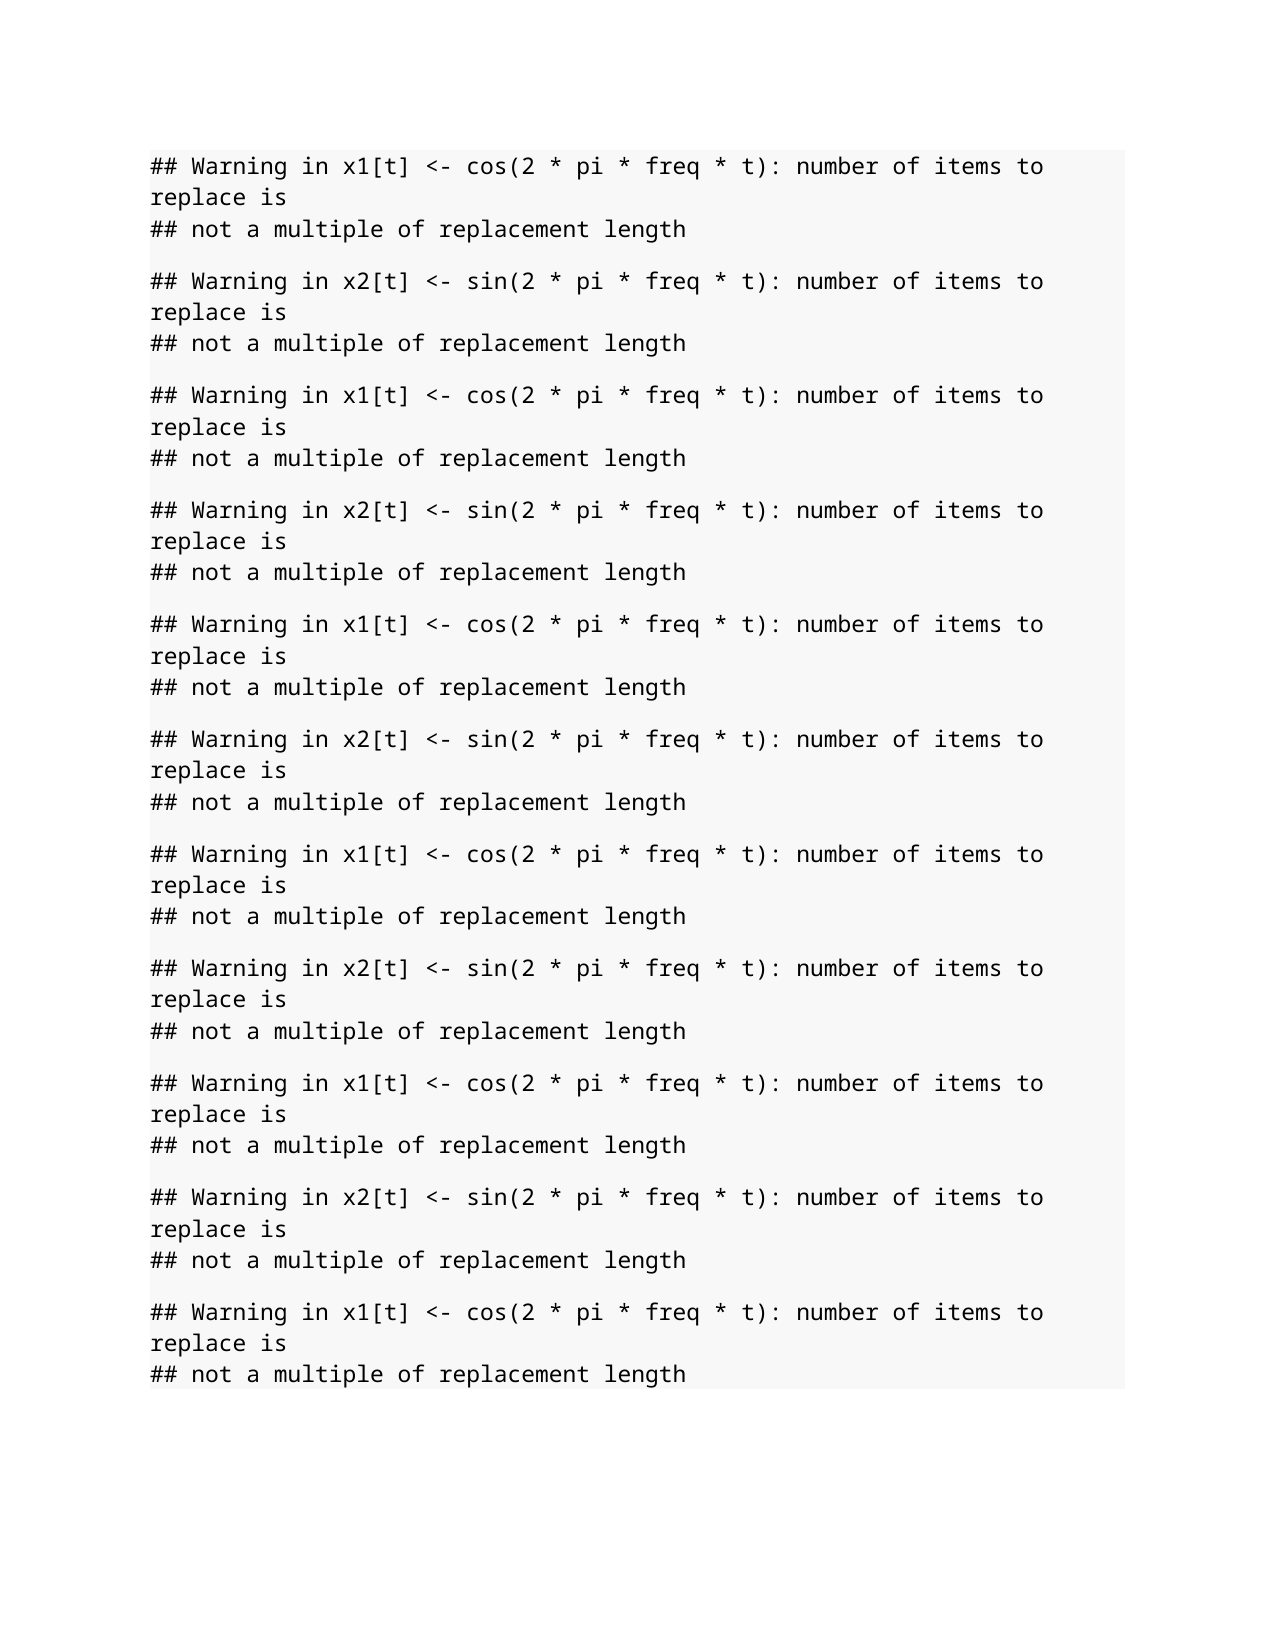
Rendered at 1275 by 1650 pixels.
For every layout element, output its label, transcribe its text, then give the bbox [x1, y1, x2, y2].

text ## Warning in x1[t] <- cos(2 * pi * freq * t): number of items to replace is ## not a multiple of replacement length [150, 608, 1125, 702]
text ## Warning in x2[t] <- sin(2 * pi * freq * t): number of items to replace is ## not a multiple of replacement length [150, 264, 1125, 358]
text ## Warning in x2[t] <- sin(2 * pi * freq * t): number of items to replace is ## not a multiple of replacement length [150, 494, 1125, 587]
text ## Warning in x2[t] <- sin(2 * pi * freq * t): number of items to replace is ## not a multiple of replacement length [150, 723, 1125, 817]
text ## Warning in x2[t] <- sin(2 * pi * freq * t): number of items to replace is ## not a multiple of replacement length [150, 952, 1125, 1046]
text ## Warning in x1[t] <- cos(2 * pi * freq * t): number of items to replace is ## not a multiple of replacement length [150, 837, 1125, 931]
text ## Warning in x1[t] <- cos(2 * pi * freq * t): number of items to replace is ## not a multiple of replacement length [150, 1067, 1125, 1160]
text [150, 1181, 1125, 1275]
text ## Warning in x1[t] <- cos(2 * pi * freq * t): number of items to replace is ## not a multiple of replacement length [150, 150, 1125, 244]
text ## Warning in x1[t] <- cos(2 * pi * freq * t): number of items to replace is ## not a multiple of replacement length [150, 379, 1125, 473]
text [150, 1296, 1125, 1389]
